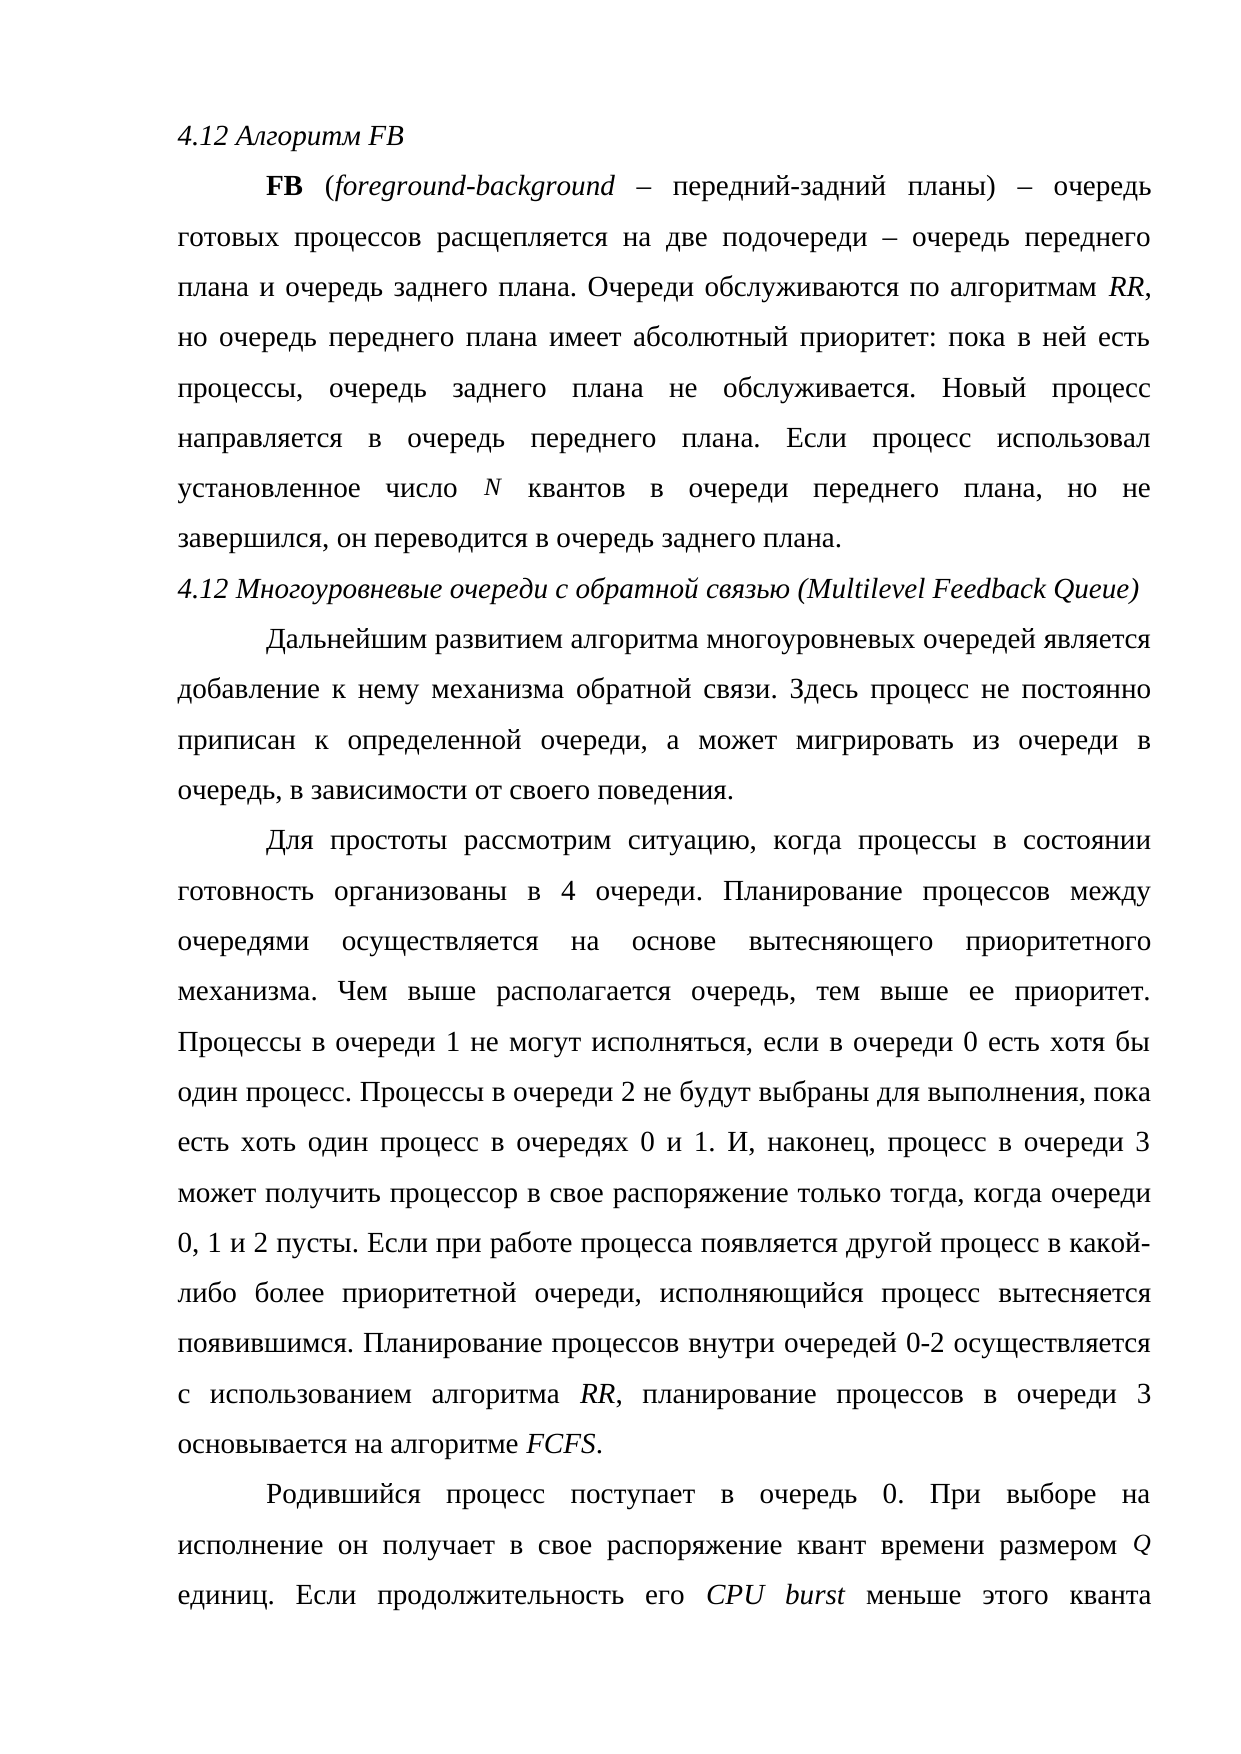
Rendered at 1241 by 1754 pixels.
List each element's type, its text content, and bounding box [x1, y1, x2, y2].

text FB (foreground-background – передний-задний планы) – очередь готовых процессов расщепляется на две подочереди – очередь переднего плана и очередь заднего плана. Очереди обслуживаются по алгоритмам RR, но очередь переднего плана имеет абсолютный приоритет: пока в ней есть процессы, очередь заднего плана не обслуживается. Новый процесс направляется в очередь переднего плана. Если процесс использовал установленное число квантов в очереди переднего плана, но не завершился, он переводится в очередь заднего плана. [177, 168, 1152, 554]
subtitle 4.12 Алгоритм FB [177, 118, 1152, 152]
subtitle 4.12 Многоуровневые очереди с обратной связью (Multilevel Feedback Queue) [177, 571, 1152, 604]
text Дальнейшим развитием алгоритма многоуровневых очередей является добавление к нему механизма обратной связи. Здесь процесс не постоянно приписан к определенной очереди, а может мигрировать из очереди в очередь, в зависимости от своего поведения. [177, 621, 1152, 806]
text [177, 1477, 1152, 1611]
text Для простоты рассмотрим ситуацию, когда процессы в состоянии готовность организованы в 4 очереди. Планирование процессов между очередями осуществляется на основе вытесняющего приоритетного механизма. Чем выше располагается очередь, тем выше ее приоритет. Процессы в очереди 1 не могут исполняться, если в очереди 0 есть хотя бы один процесс. Процессы в очереди 2 не будут выбраны для выполнения, пока есть хоть один процесс в очередях 0 и 1. И, наконец, процесс в очереди 3 может получить процессор в свое распоряжение только тогда, когда очереди 0, 1 и 2 пусты. Если при работе процесса появляется другой процесс в какой-либо более приоритетной очереди, исполняющийся процесс вытесняется появившимся. Планирование процессов внутри очередей 0-2 осуществляется с использованием алгоритма RR, планирование процессов в очереди 3 основывается на алгоритме FCFS. [177, 822, 1152, 1460]
